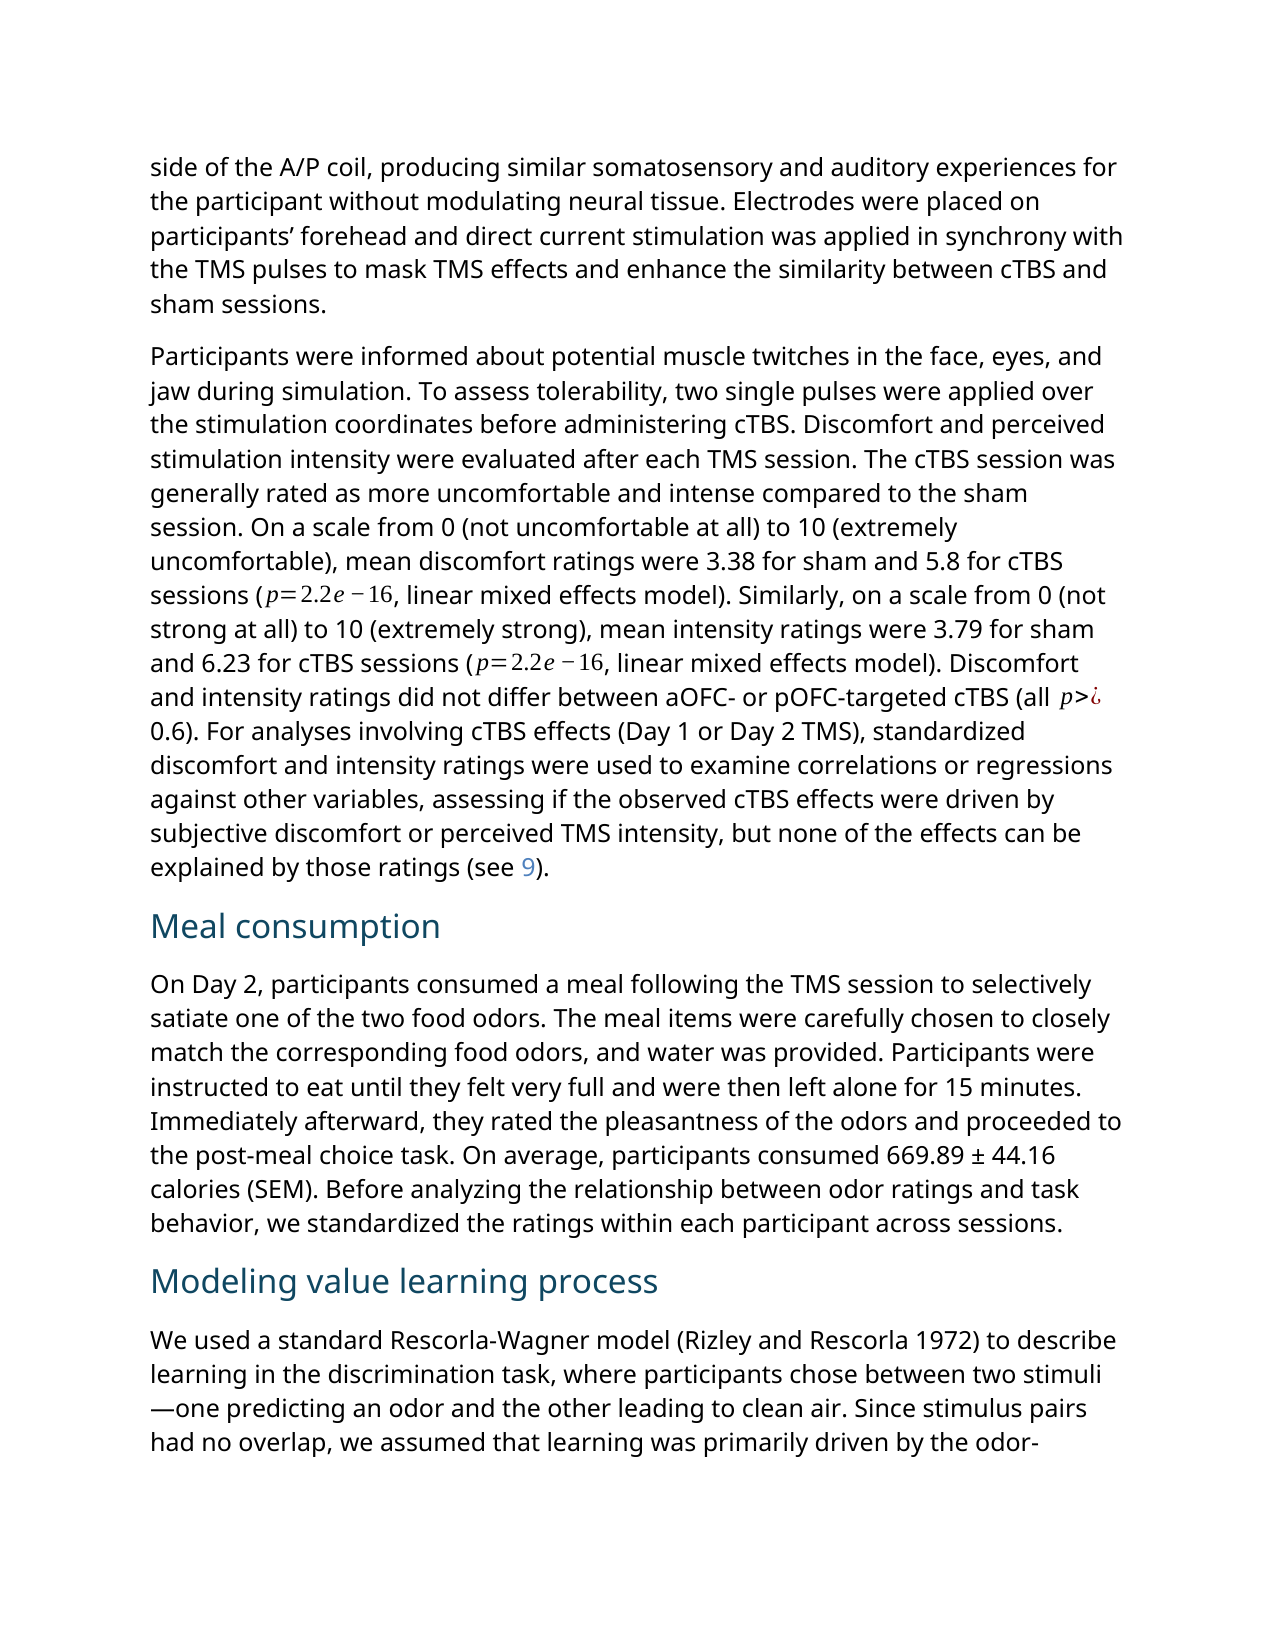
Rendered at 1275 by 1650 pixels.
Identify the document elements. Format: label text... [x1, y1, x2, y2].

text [150, 150, 1125, 320]
text Participants were informed about potential muscle twitches in the face, eyes, and jaw during simulation. To assess tolerability, two single pulses were applied over the stimulation coordinates before administering cTBS. Discomfort and perceived stimulation intensity were evaluated after each TMS session. The cTBS session was generally rated as more uncomfortable and intense compared to the sham session. On a scale from 0 (not uncomfortable at all) to 10 (extremely uncomfortable), mean discomfort ratings were 3.38 for sham and 5.8 for cTBS sessions (, linear mixed effects model). Similarly, on a scale from 0 (not strong at all) to 10 (extremely strong), mean intensity ratings were 3.79 for sham and 6.23 for cTBS sessions (, linear mixed effects model). Discomfort and intensity ratings did not differ between aOFC- or pOFC-targeted cTBS (all 0.6). For analyses involving cTBS effects (Day 1 or Day 2 TMS), standardized discomfort and intensity ratings were used to examine correlations or regressions against other variables, assessing if the observed cTBS effects were driven by subjective discomfort or perceived TMS intensity, but none of the effects can be explained by those ratings (see 9). [150, 339, 1125, 884]
subtitle Meal consumption [150, 903, 1125, 948]
text On Day 2, participants consumed a meal following the TMS session to selectively satiate one of the two food odors. The meal items were carefully chosen to closely match the corresponding food odors, and water was provided. Participants were instructed to eat until they felt very full and were then left alone for 15 minutes. Immediately afterward, they rated the pleasantness of the odors and proceeded to the post-meal choice task. On average, participants consumed 669.89 ± 44.16 calories (SEM). Before analyzing the relationship between odor ratings and task behavior, we standardized the ratings within each participant across sessions. [150, 967, 1125, 1239]
subtitle Modeling value learning process [150, 1258, 1125, 1304]
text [150, 1322, 1125, 1459]
